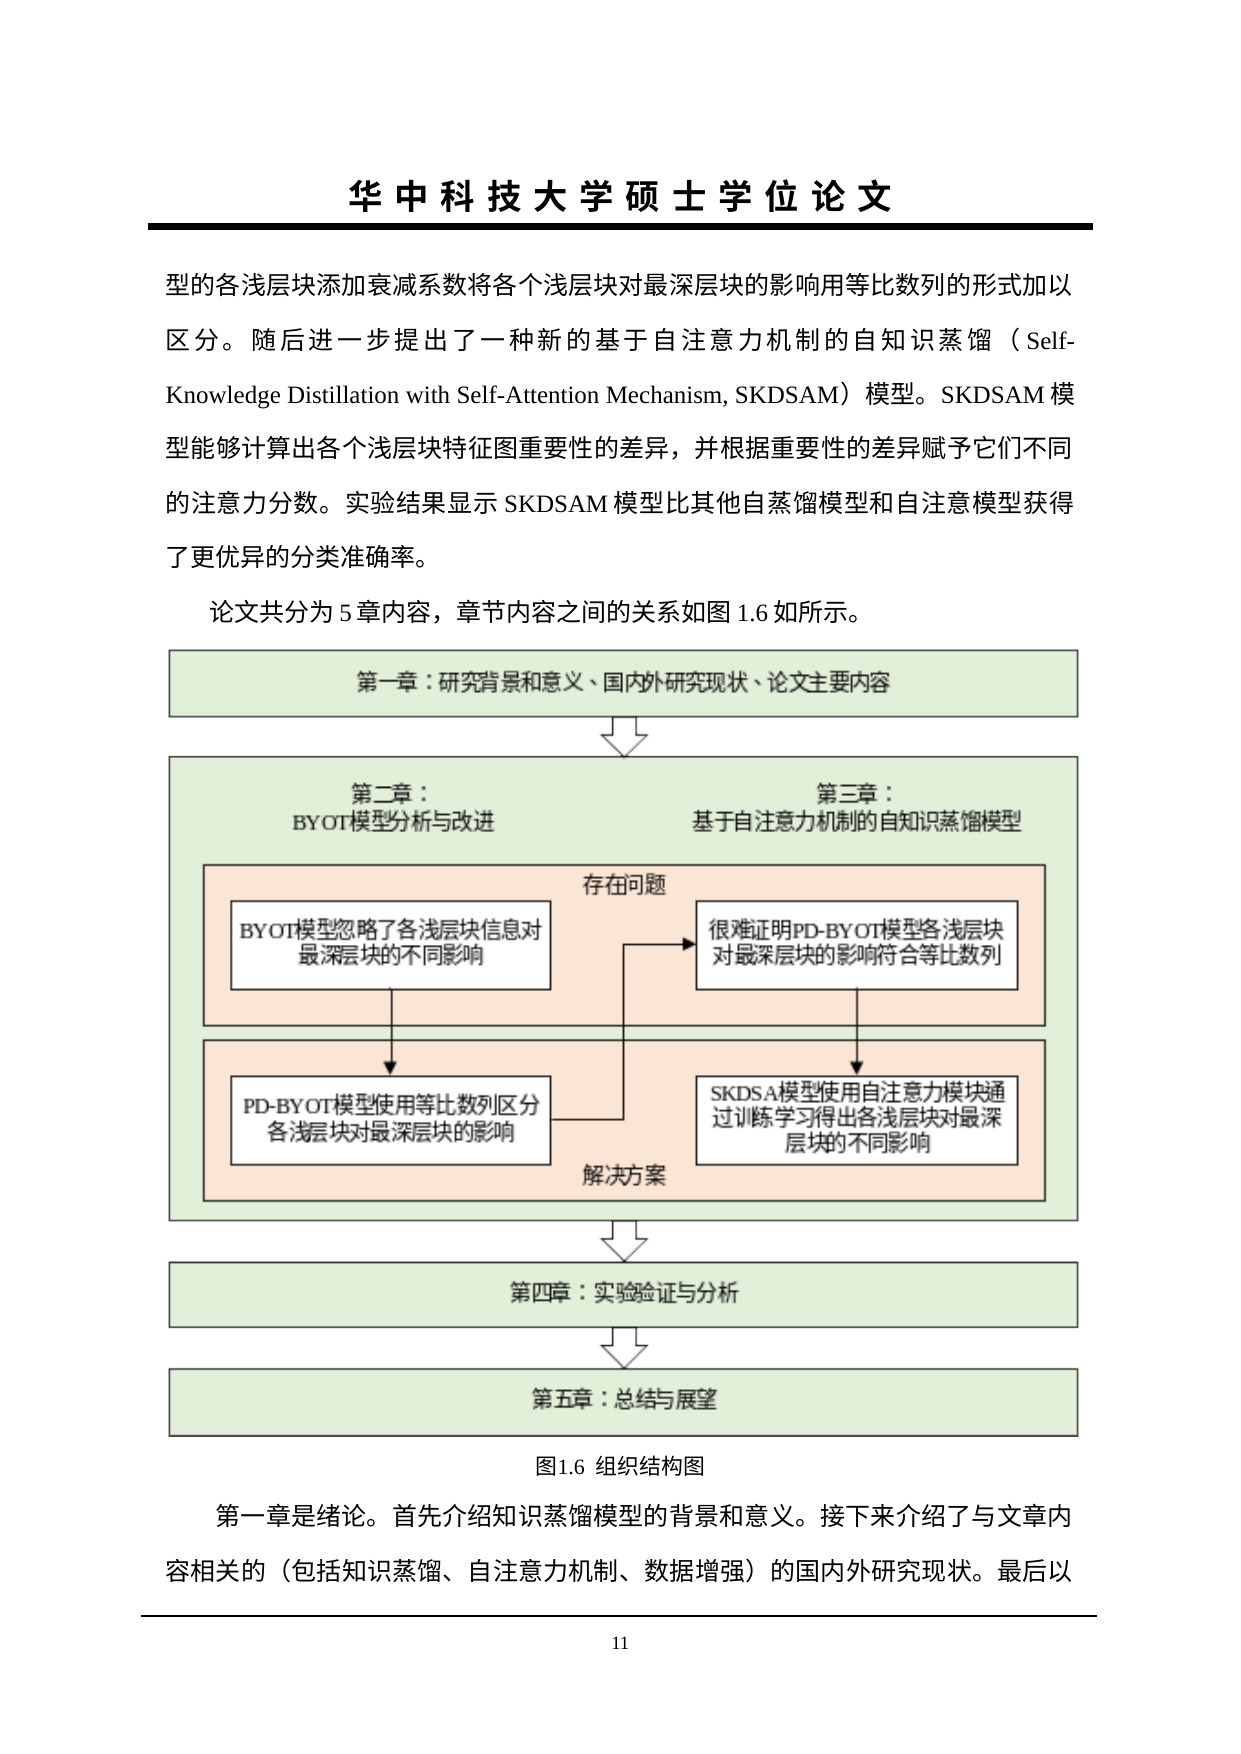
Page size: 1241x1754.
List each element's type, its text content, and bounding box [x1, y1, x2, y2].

text 图1.6 组织结构图 [165, 1449, 1075, 1481]
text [165, 1497, 1075, 1587]
text 论文共分为5章内容，章节内容之间的关系如图1.6如所示。 [165, 592, 1075, 628]
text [165, 266, 1075, 574]
